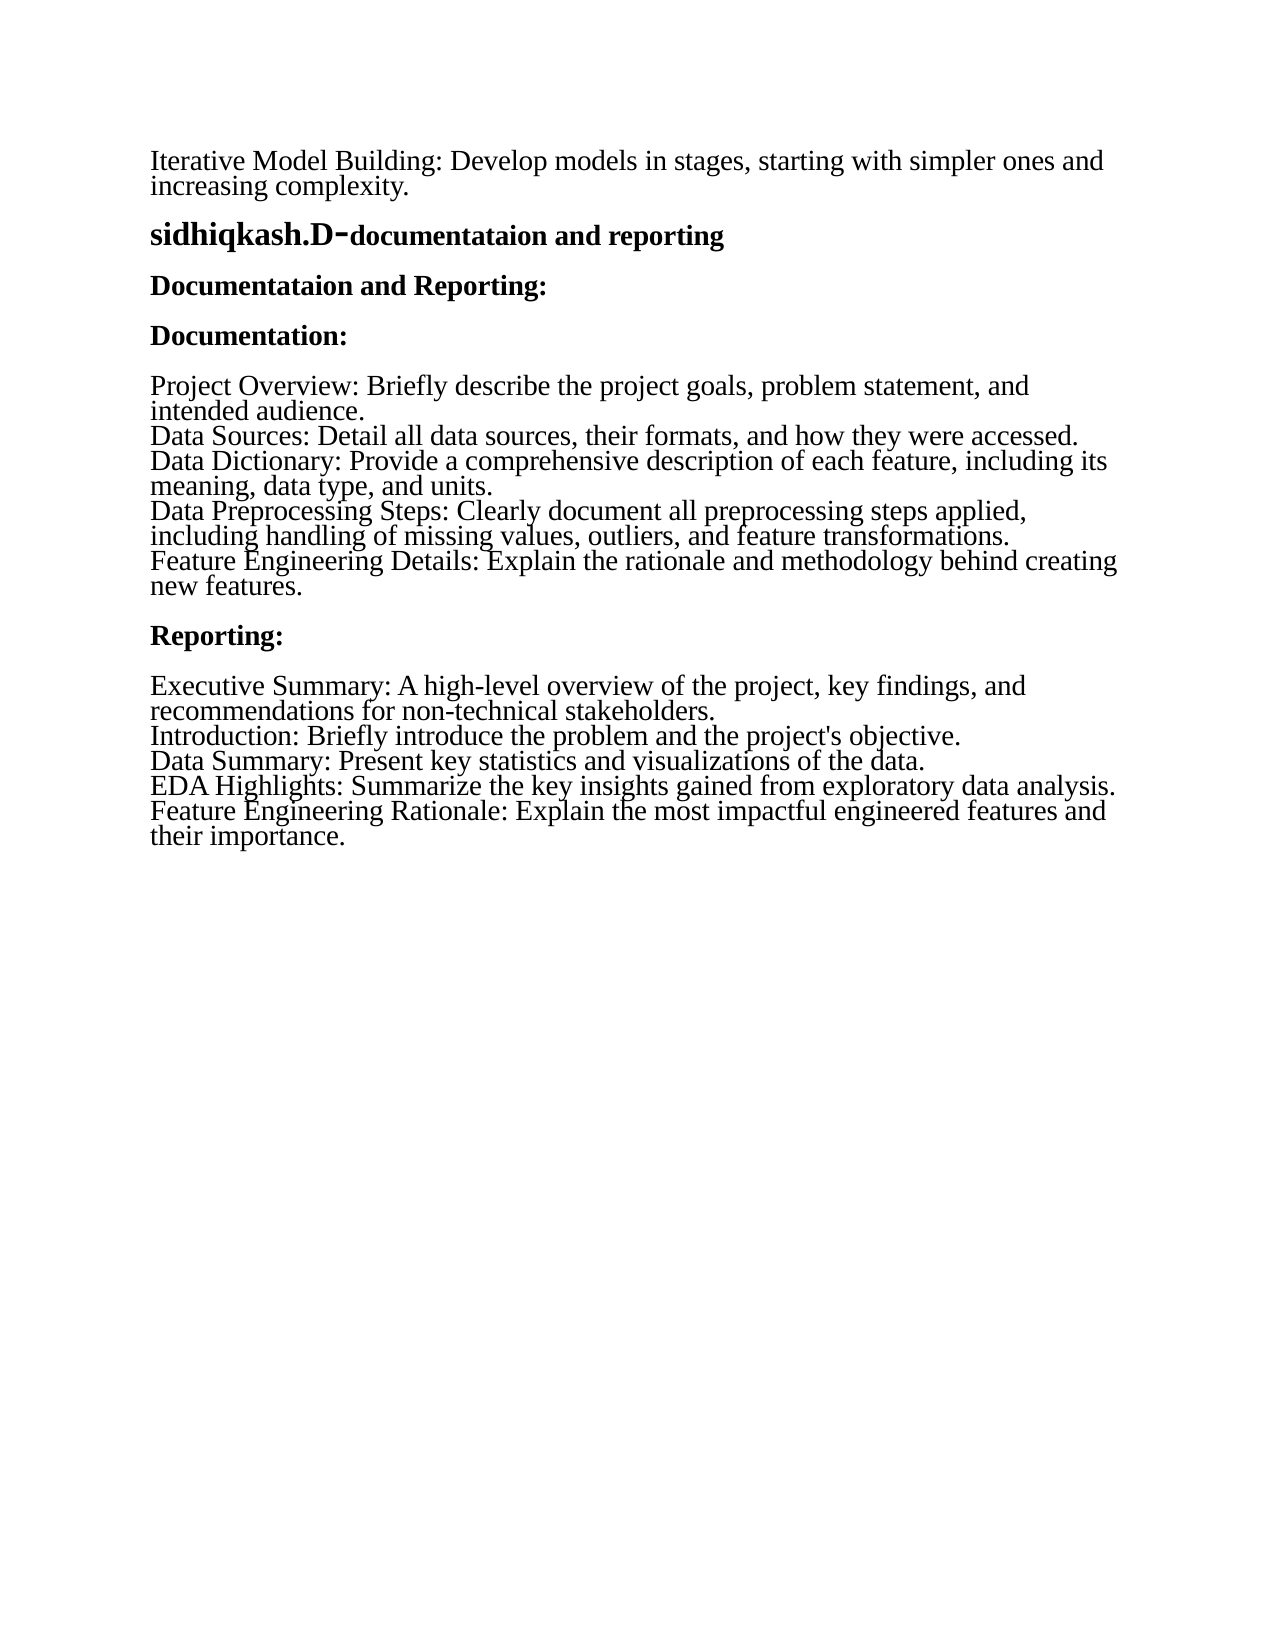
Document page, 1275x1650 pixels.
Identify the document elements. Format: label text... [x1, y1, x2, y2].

text Data Summary: Present key statistics and visualizations of the data. [150, 750, 1125, 775]
text Documentataion and Reporting: [150, 275, 1125, 300]
text Documentation: [150, 325, 1125, 350]
text Data Sources: Detail all data sources, their formats, and how they were accessed. [150, 425, 1125, 450]
text Introduction: Briefly introduce the problem and the project's objective. [150, 725, 1125, 750]
text Feature Engineering Details: Explain the rationale and methodology behind creating new features. [150, 550, 1125, 600]
text Data Dictionary: Provide a comprehensive description of each feature, including its meaning, data type, and units. [150, 450, 1125, 500]
text Project Overview: Briefly describe the project goals, problem statement, and intended audience. [150, 375, 1125, 425]
text Data Preprocessing Steps: Clearly document all preprocessing steps applied, including handling of missing values, outliers, and feature transformations. [150, 500, 1125, 550]
text sidhiqkash.D-documentataion and reporting [150, 225, 1125, 250]
text Reporting: [150, 625, 1125, 650]
text Feature Engineering Rationale: Explain the most impactful engineered features and their importance. [150, 800, 1125, 850]
text Iterative Model Building: Develop models in stages, starting with simpler ones and increasing complexity. [150, 150, 1125, 200]
text EDA Highlights: Summarize the key insights gained from exploratory data analysis. [150, 775, 1125, 800]
text Executive Summary: A high-level overview of the project, key findings, and recommendations for non-technical stakeholders. [150, 675, 1125, 725]
